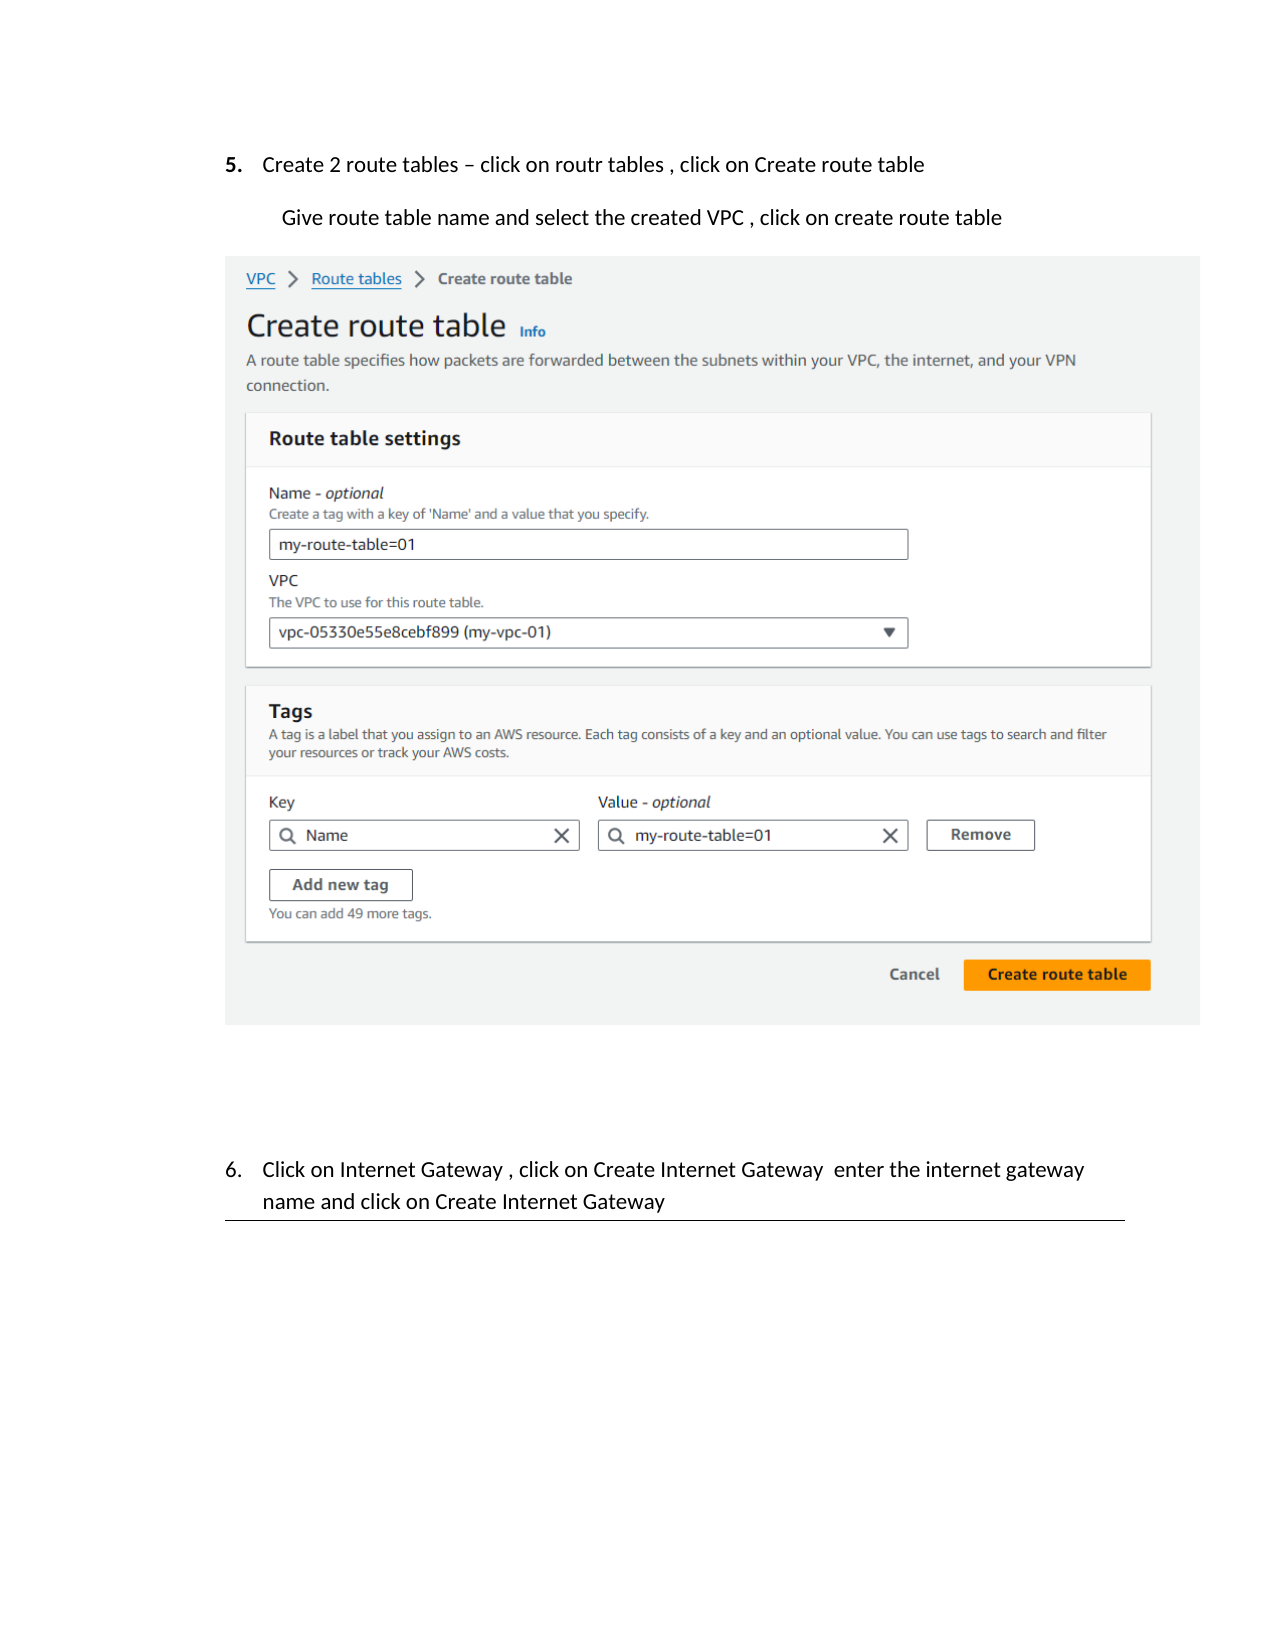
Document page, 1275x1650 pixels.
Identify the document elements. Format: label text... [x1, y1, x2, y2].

text Give route table name and select the created VPC , click on create route table [225, 203, 1125, 231]
picture [225, 256, 1200, 1025]
list Create 2 route tables – click on routr tables , click on Create route table [225, 150, 1125, 178]
list Click on Internet Gateway , click on Create Internet Gateway enter the internet gateway name and click on Create Internet Gateway [225, 1155, 1125, 1220]
